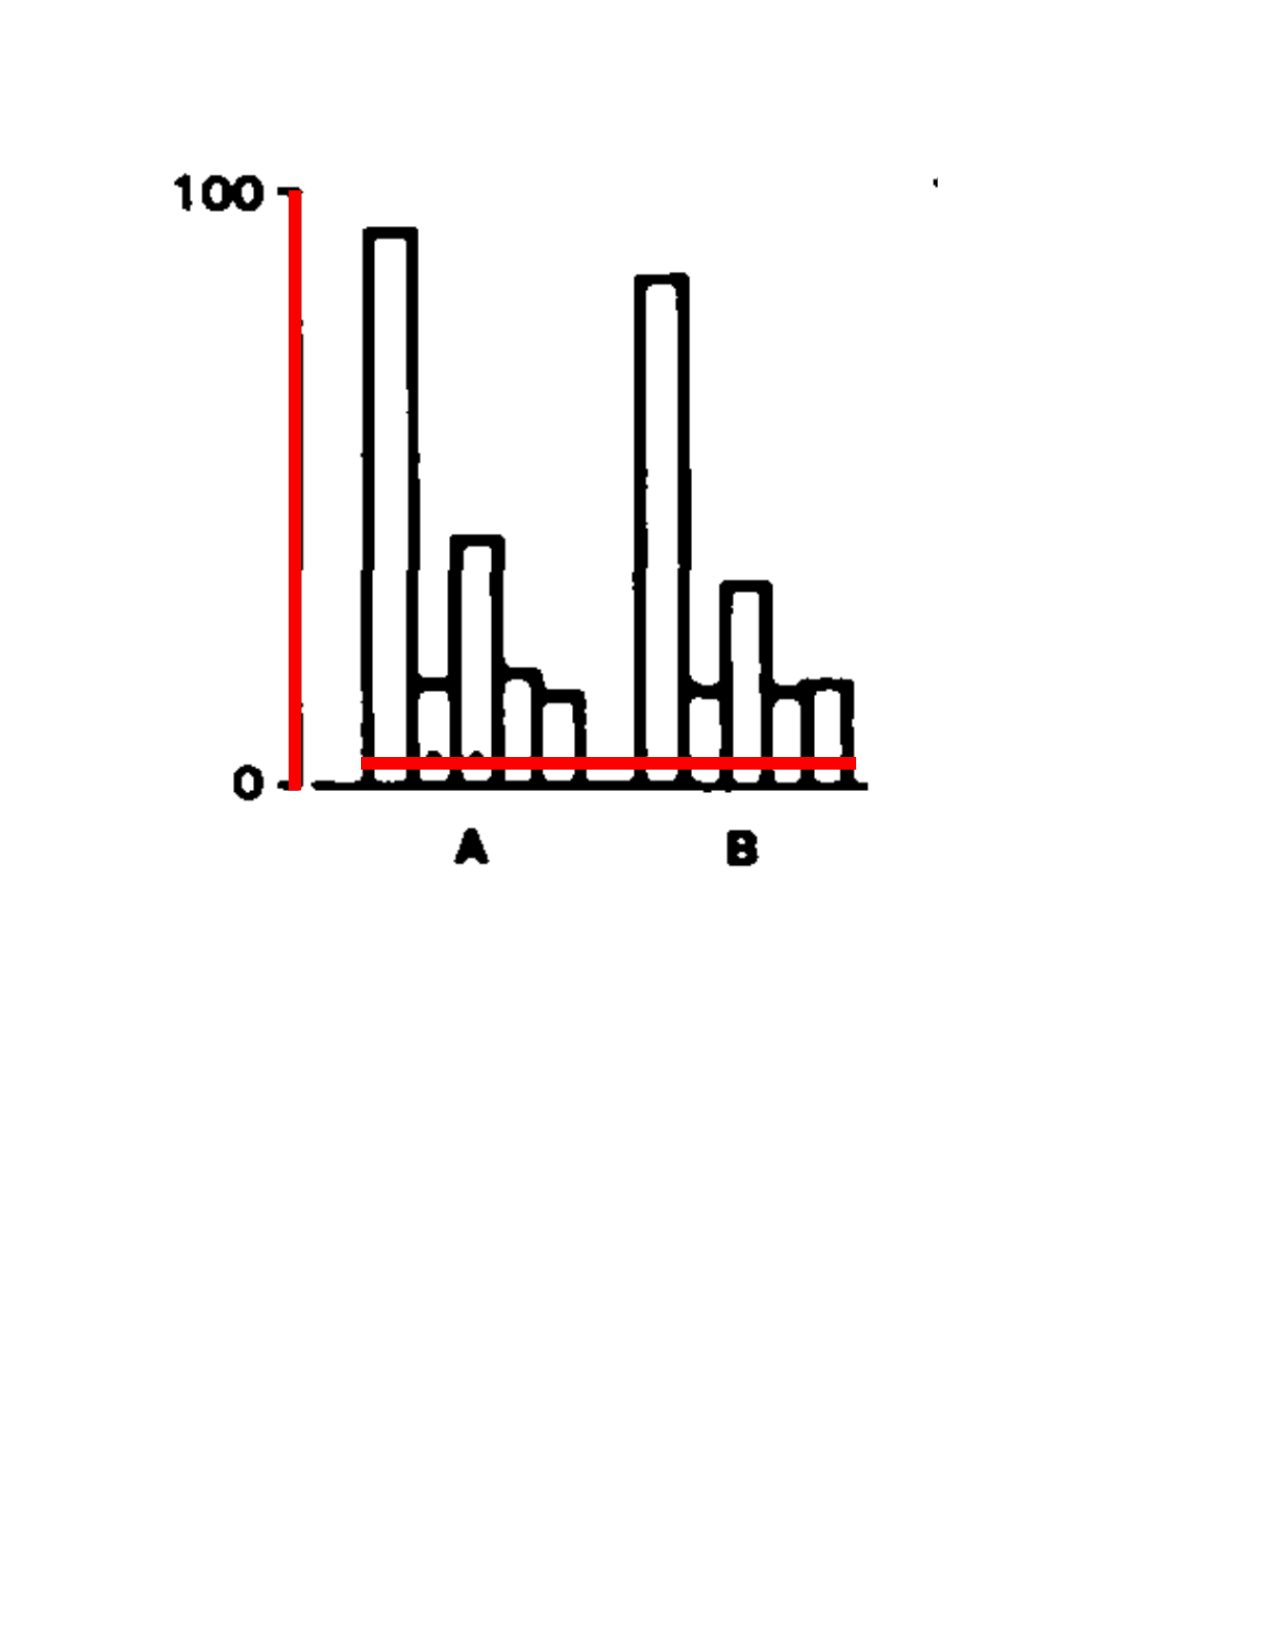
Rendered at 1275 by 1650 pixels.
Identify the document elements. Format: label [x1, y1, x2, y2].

picture [150, 150, 938, 911]
